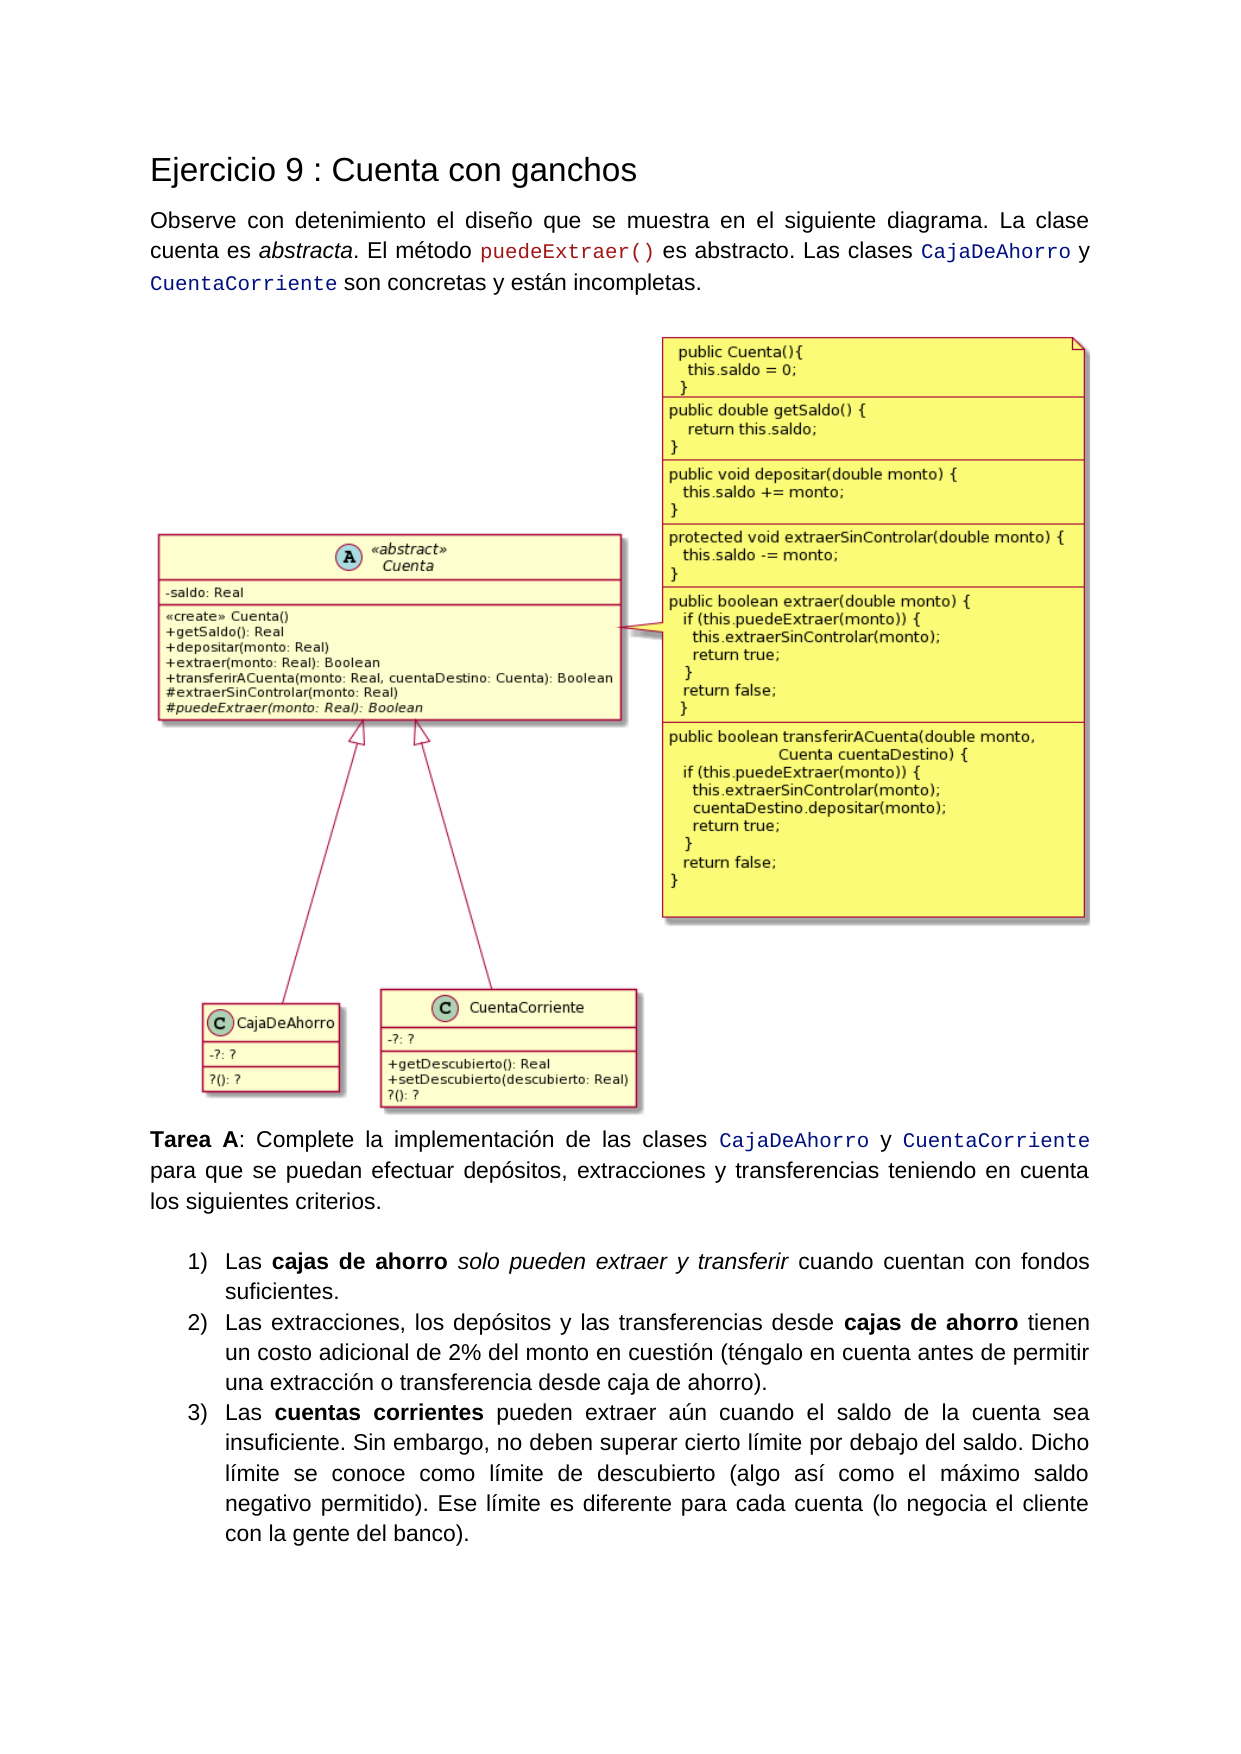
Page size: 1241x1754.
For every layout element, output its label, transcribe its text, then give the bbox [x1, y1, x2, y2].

list Las cajas de ahorro solo pueden extraer y transferir cuando cuentan con fondos suficientes. [187, 1248, 1090, 1305]
picture [150, 330, 1091, 1122]
text Tarea A: Complete la implementación de las clases CajaDeAhorro y CuentaCorriente para que se puedan efectuar depósitos, extracciones y transferencias teniendo en cuenta los siguientes criterios. [150, 1126, 1090, 1214]
text Observe con detenimiento el diseño que se muestra en el siguiente diagrama. La clase cuenta es abstracta. El método puedeExtraer() es abstracto. Las clases CajaDeAhorro y CuentaCorriente son concretas y están incompletas. [150, 207, 1090, 296]
list Las cuentas corrientes pueden extraer aún cuando el saldo de la cuenta sea insuficiente. Sin embargo, no deben superar cierto límite por debajo del saldo. Dicho límite se conoce como límite de descubierto (algo así como el máximo saldo negativo permitido). Ese límite es diferente para cada cuenta (lo negocia el cliente con la gente del banco). [187, 1399, 1090, 1546]
list Las extracciones, los depósitos y las transferencias desde cajas de ahorro tienen un costo adicional de 2% del monto en cuestión (téngalo en cuenta antes de permitir una extracción o transferencia desde caja de ahorro). [187, 1308, 1090, 1395]
subtitle Ejercicio 9 : Cuenta con ganchos [150, 150, 1090, 188]
